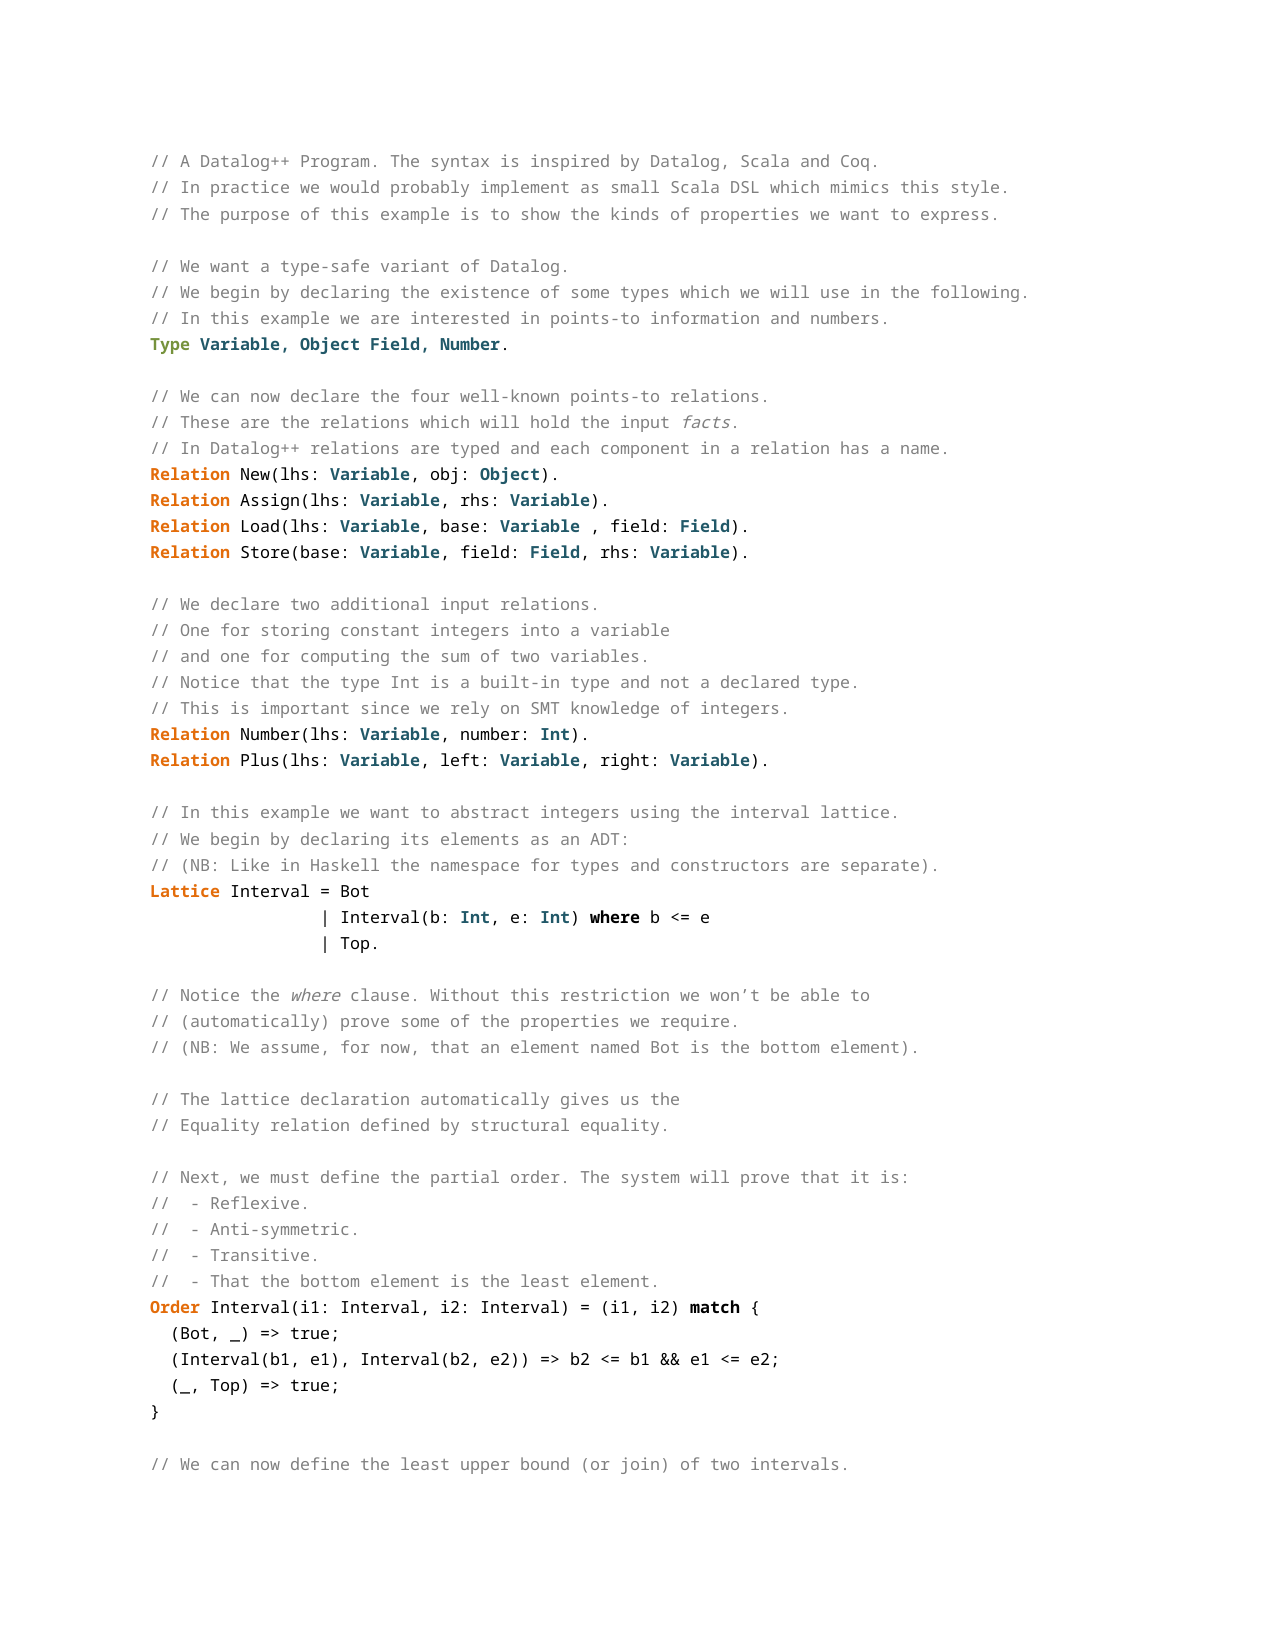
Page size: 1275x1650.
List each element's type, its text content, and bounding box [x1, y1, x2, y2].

text Relation Number(lhs: Variable, number: Int). [150, 723, 1125, 746]
text // In this example we want to abstract integers using the interval lattice. [150, 801, 1125, 824]
text // - That the bottom element is the least element. [150, 1270, 1125, 1292]
text // We begin by declaring the existence of some types which we will use in the following. [150, 280, 1125, 303]
text // We declare two additional input relations. [150, 593, 1125, 615]
text (Bot, _) => true; [150, 1322, 1125, 1344]
text | Interval(b: Int, e: Int) where b <= e [150, 905, 1125, 928]
text // A Datalog++ Program. The syntax is inspired by Datalog, Scala and Coq. [150, 150, 1125, 173]
text // In this example we are interested in points-to information and numbers. [150, 306, 1125, 329]
text // The lattice declaration automatically gives us the [150, 1087, 1125, 1110]
text // We want a type-safe variant of Datalog. [150, 254, 1125, 277]
text // Equality relation defined by structural equality. [150, 1113, 1125, 1136]
text // We begin by declaring its elements as an ADT: [150, 827, 1125, 850]
text // The purpose of this example is to show the kinds of properties we want to express. [150, 202, 1125, 225]
text Type Variable, Object Field, Number. [150, 332, 1125, 355]
text (Interval(b1, e1), Interval(b2, e2)) => b2 <= b1 && e1 <= e2; [150, 1348, 1125, 1371]
text // In Datalog++ relations are typed and each component in a relation has a name. [150, 436, 1125, 459]
text // (NB: Like in Haskell the namespace for types and constructors are separate). [150, 853, 1125, 876]
text } [150, 1400, 1125, 1423]
text Relation New(lhs: Variable, obj: Object). [150, 462, 1125, 485]
text Relation Assign(lhs: Variable, rhs: Variable). [150, 488, 1125, 511]
text // We can now declare the four well-known points-to relations. [150, 384, 1125, 407]
text // (automatically) prove some of the properties we require. [150, 1009, 1125, 1032]
text // (NB: We assume, for now, that an element named Bot is the bottom element). [150, 1035, 1125, 1058]
text // - Anti-symmetric. [150, 1218, 1125, 1240]
text Relation Plus(lhs: Variable, left: Variable, right: Variable). [150, 749, 1125, 772]
text // We can now define the least upper bound (or join) of two intervals. [150, 1452, 1125, 1475]
text // Notice that the type Int is a built-in type and not a declared type. [150, 671, 1125, 693]
text (_, Top) => true; [150, 1374, 1125, 1397]
text Relation Load(lhs: Variable, base: Variable , field: Field). [150, 514, 1125, 537]
text // This is important since we rely on SMT knowledge of integers. [150, 697, 1125, 719]
text // Notice the where clause. Without this restriction we won’t be able to [150, 983, 1125, 1006]
text // One for storing constant integers into a variable [150, 619, 1125, 641]
text // and one for computing the sum of two variables. [150, 645, 1125, 667]
text // In practice we would probably implement as small Scala DSL which mimics this style. [150, 176, 1125, 199]
text | Top. [150, 931, 1125, 954]
text // - Reflexive. [150, 1192, 1125, 1214]
text // These are the relations which will hold the input facts. [150, 410, 1125, 433]
text Lattice Interval = Bot [150, 879, 1125, 902]
text // - Transitive. [150, 1244, 1125, 1266]
text // Next, we must define the partial order. The system will prove that it is: [150, 1166, 1125, 1188]
text Relation Store(base: Variable, field: Field, rhs: Variable). [150, 541, 1125, 563]
text Order Interval(i1: Interval, i2: Interval) = (i1, i2) match { [150, 1296, 1125, 1318]
